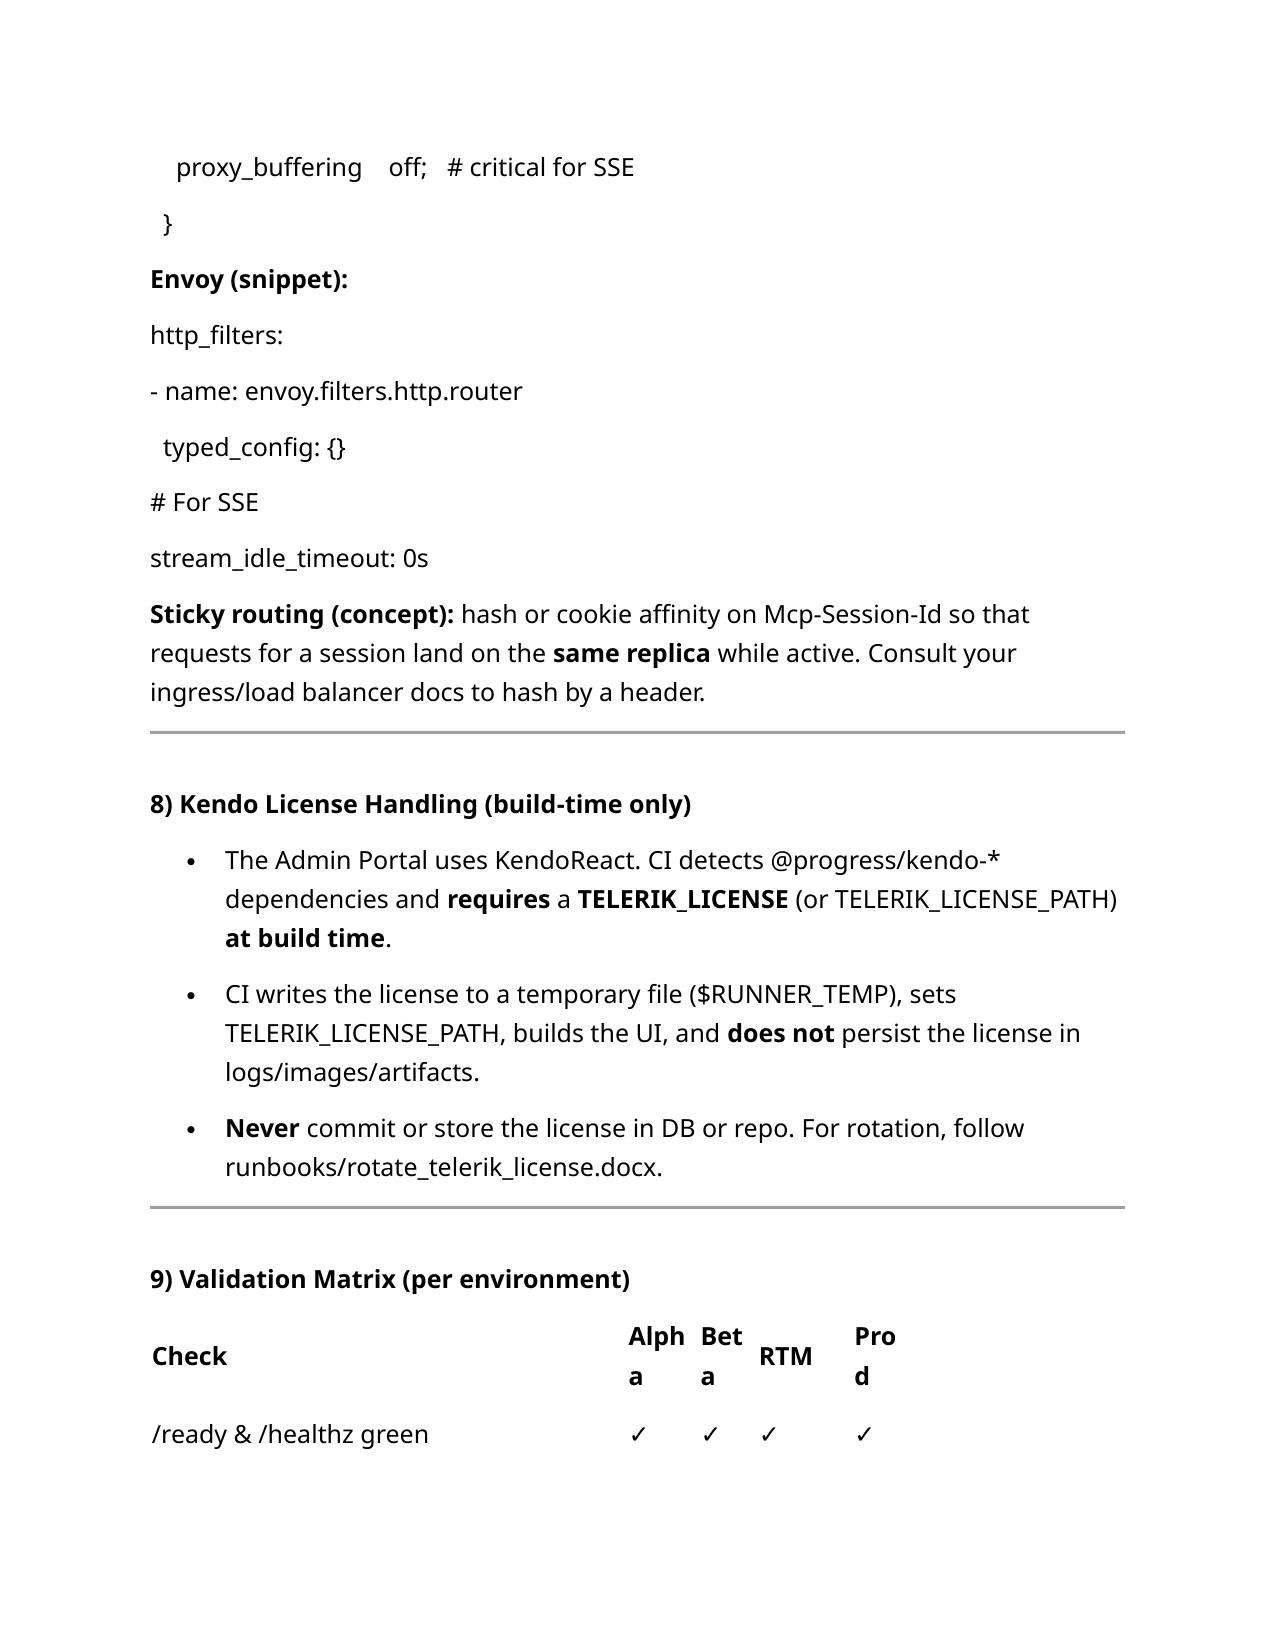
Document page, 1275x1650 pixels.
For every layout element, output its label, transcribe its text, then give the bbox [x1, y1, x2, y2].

table_header Beta [699, 1318, 757, 1415]
text http_filters: [150, 317, 1125, 352]
text typed_config: {} [150, 429, 1125, 463]
table_cell ✓ [699, 1415, 757, 1473]
text Envoy (snippet): [150, 262, 1125, 296]
table_cell /ready & /healthz green [150, 1415, 627, 1473]
table_header RTM [757, 1318, 852, 1415]
text stream_idle_timeout: 0s [150, 541, 1125, 575]
text 8) Kendo License Handling (build-time only) [150, 787, 1125, 821]
text proxy_buffering off; # critical for SSE [150, 150, 1125, 184]
text # For SSE [150, 485, 1125, 519]
text 9) Validation Matrix (per environment) [150, 1262, 1125, 1296]
text Sticky routing (concept): hash or cookie affinity on Mcp-Session-Id so that requests for a session land on the same replica while active. Consult your ingress/load balancer docs to hash by a header. [150, 597, 1125, 709]
list CI writes the license to a temporary file ($RUNNER_TEMP), sets TELERIK_LICENSE_PATH, builds the UI, and does not persist the license in logs/images/artifacts. [187, 977, 1125, 1089]
table_cell ✓ [757, 1415, 852, 1473]
list The Admin Portal uses KendoReact. CI detects @progress/kendo-* dependencies and requires a TELERIK_LICENSE (or TELERIK_LICENSE_PATH) at build time. [187, 842, 1125, 955]
table_header Prod [853, 1318, 913, 1415]
text - name: envoy.filters.http.router [150, 373, 1125, 407]
table_cell ✓ [627, 1415, 699, 1473]
table_header Check [150, 1318, 627, 1415]
table_header Alpha [627, 1318, 699, 1415]
table_cell ✓ [853, 1415, 913, 1473]
list Never commit or store the license in DB or repo. For rotation, follow runbooks/rotate_telerik_license.docx. [187, 1111, 1125, 1184]
text } [150, 206, 1125, 240]
